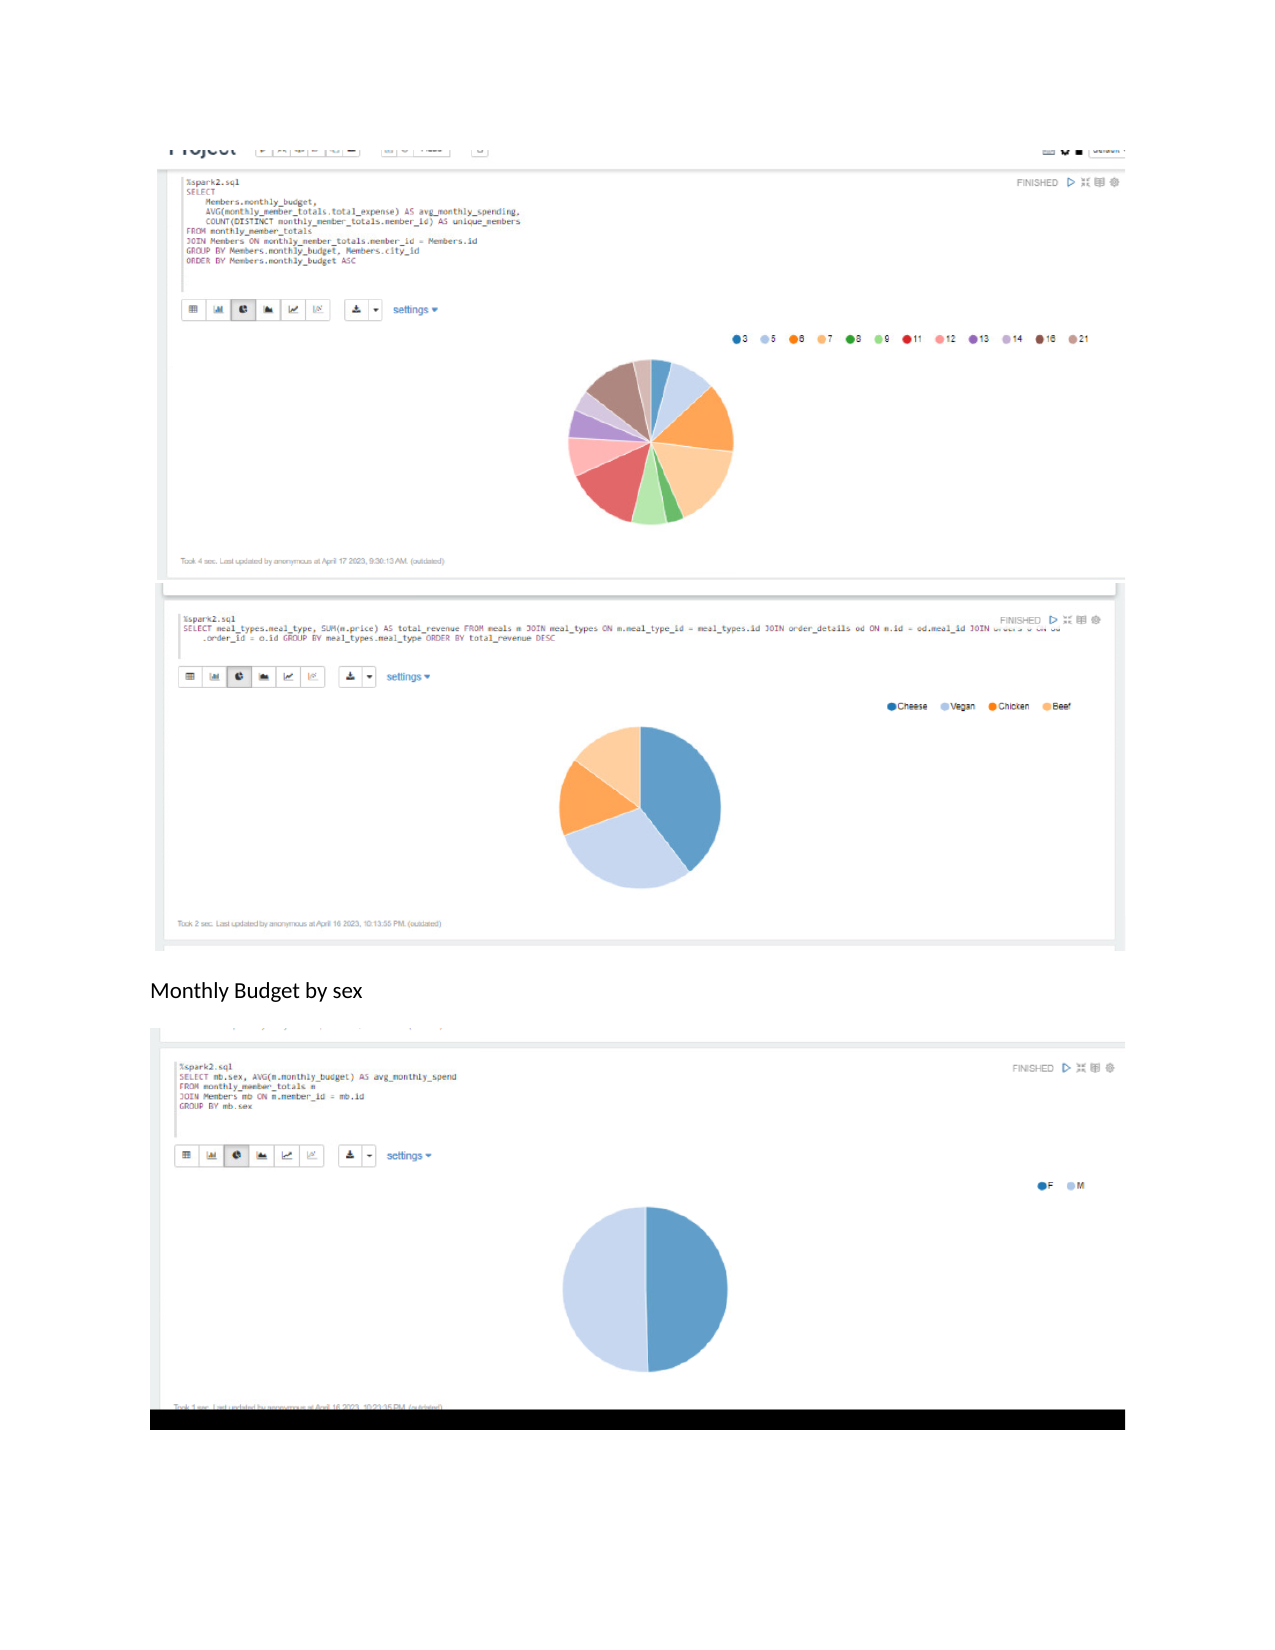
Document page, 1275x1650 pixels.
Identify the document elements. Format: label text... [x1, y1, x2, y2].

picture [150, 1028, 1125, 1430]
picture [150, 583, 1125, 951]
text Monthly Budget by sex [150, 976, 1125, 1004]
picture [150, 150, 1125, 580]
